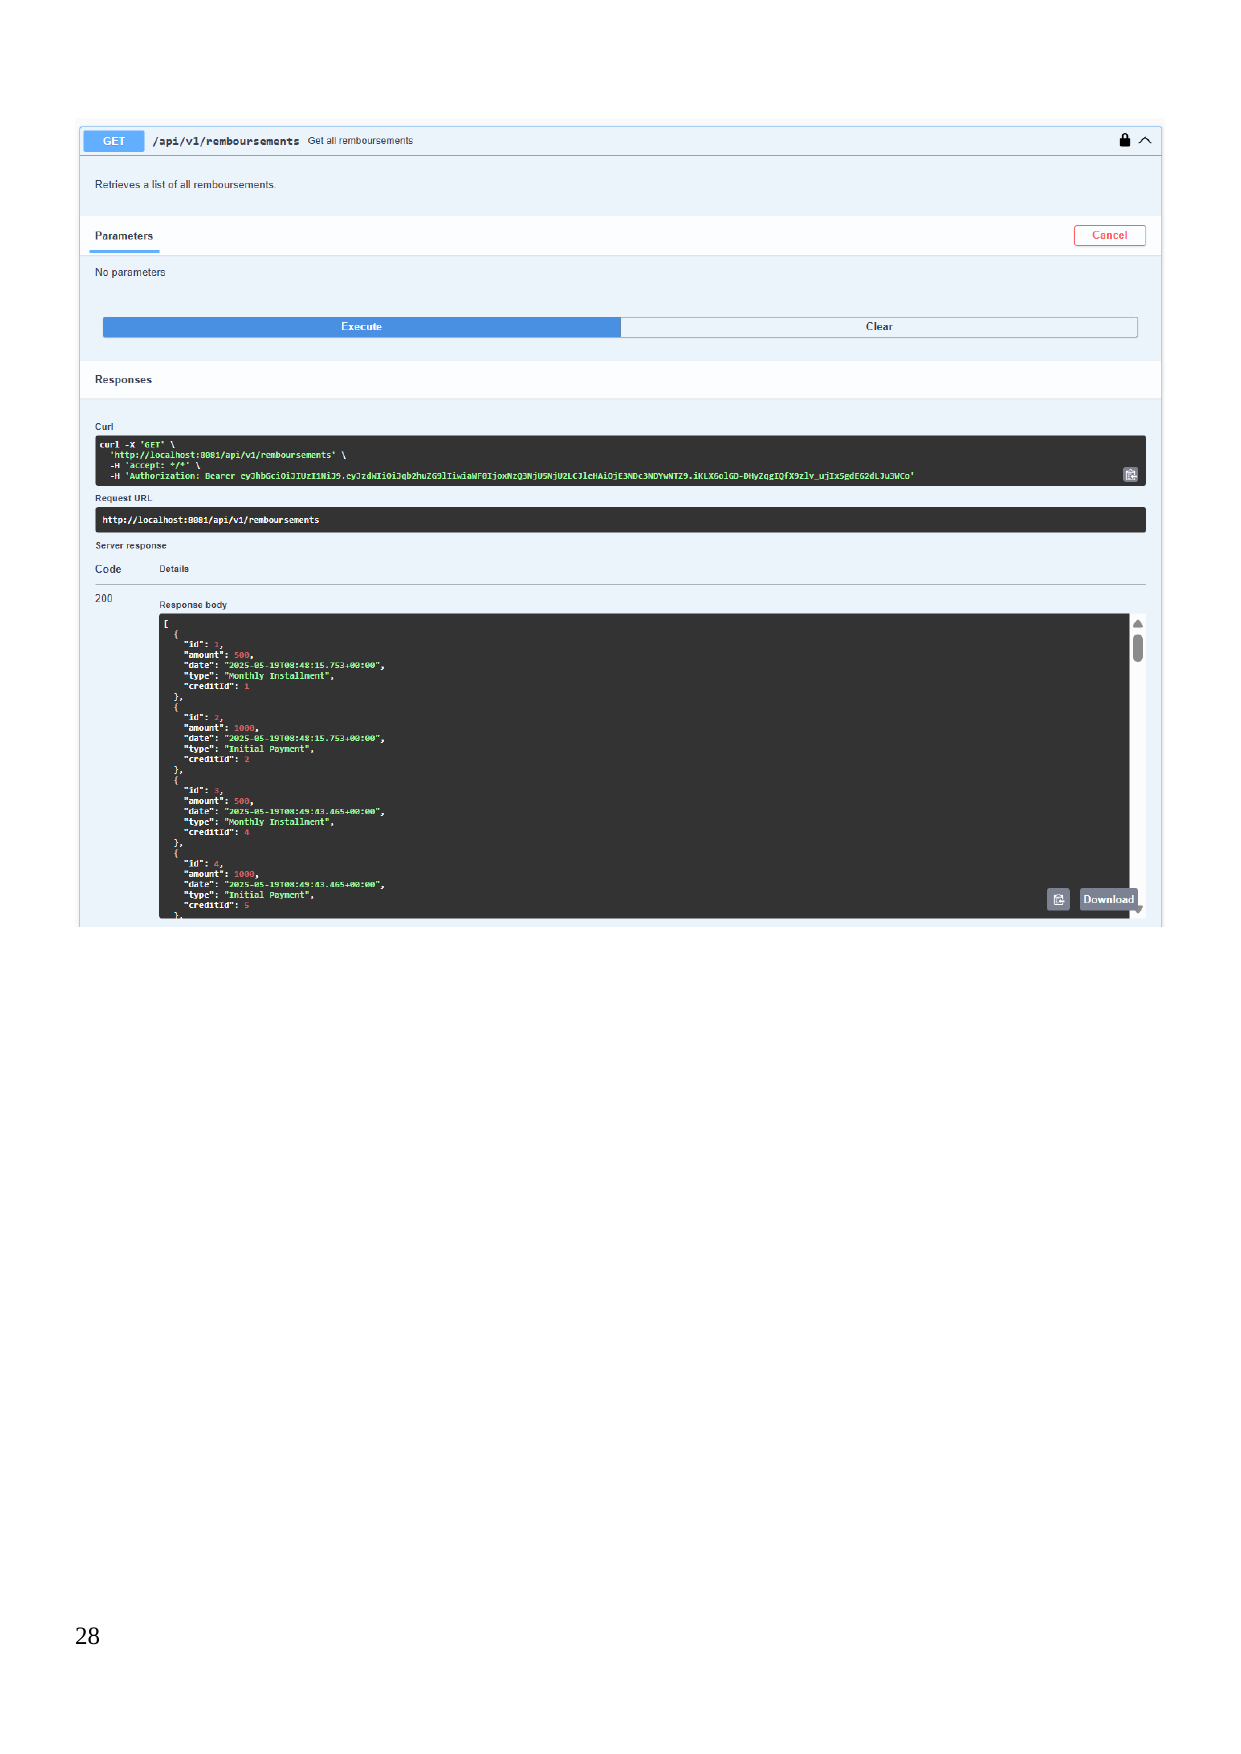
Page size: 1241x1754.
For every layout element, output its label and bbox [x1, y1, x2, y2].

picture [75, 118, 1166, 927]
